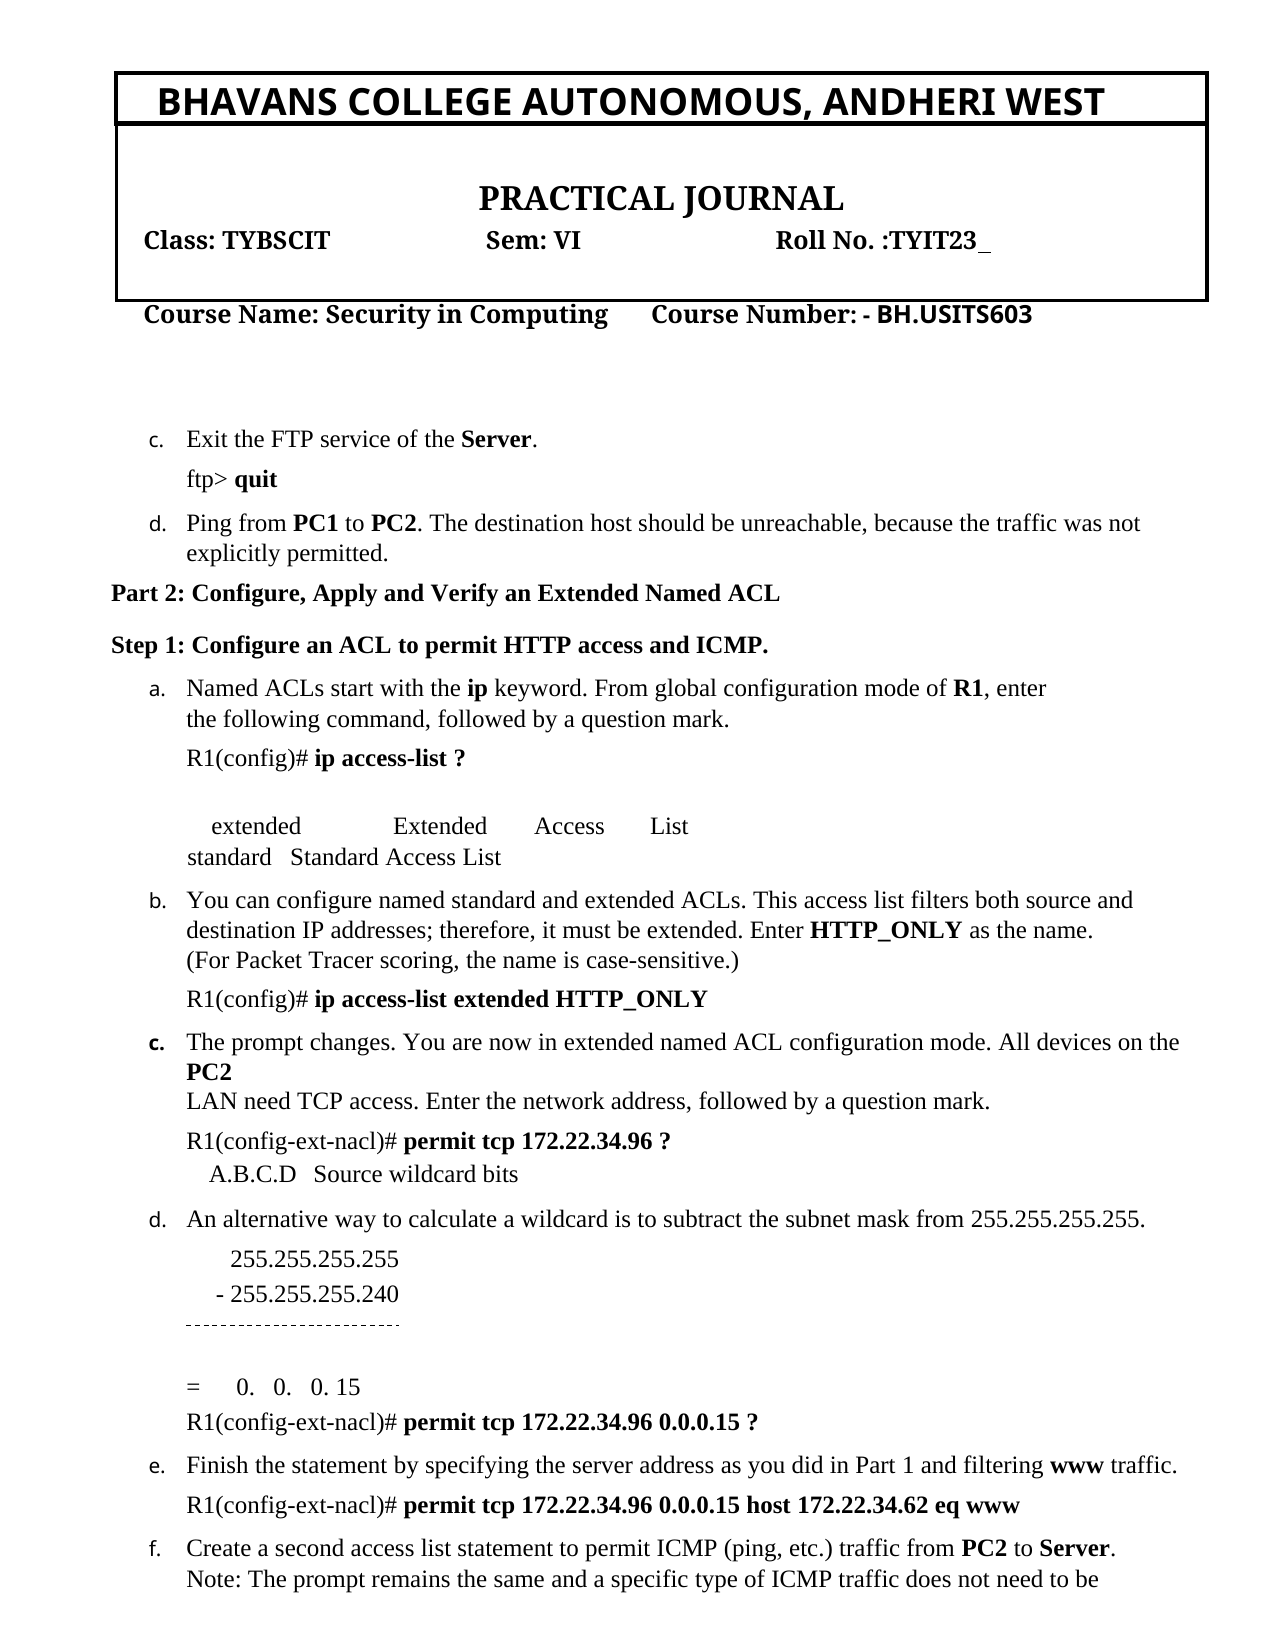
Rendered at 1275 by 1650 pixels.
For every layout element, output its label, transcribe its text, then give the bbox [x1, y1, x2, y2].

text 255.255.255.255 [98, 1244, 399, 1273]
text R1(config)# ip access-list extended HTTP_ONLY [186, 984, 1225, 1013]
text ftp> quit [186, 464, 1225, 493]
list The prompt changes. You are now in extended named ACL configuration mode. All devices on the PC2 [148, 1027, 1225, 1086]
list Named ACLs start with the ip keyword. From global configuration mode of R1, enter the following command, followed by a question mark. [148, 673, 1083, 732]
text R1(config-ext-nacl)# permit tcp 172.22.34.96 ? [186, 1126, 1225, 1155]
subtitle Part 2: Configure, Apply and Verify an Extended Named ACL [111, 578, 1225, 606]
list Exit the FTP service of the Server. [148, 424, 1225, 454]
list An alternative way to calculate a wildcard is to subtract the subnet mask from 255.255.255.255. [148, 1204, 1225, 1233]
subtitle Step 1: Configure an ACL to permit HTTP access and ICMP. [111, 630, 1225, 659]
list Ping from PC1 to PC2. The destination host should be unreachable, because the traffic was not explicitly permitted. [148, 508, 1151, 567]
text R1(config-ext-nacl)# permit tcp 172.22.34.96 0.0.0.15 host 172.22.34.62 eq www [186, 1490, 1225, 1519]
text extended Extended Access List standard Standard Access List [187, 811, 700, 871]
text LAN need TCP access. Enter the network address, followed by a question mark. [186, 1086, 1225, 1115]
text - 255.255.255.240 [98, 1279, 399, 1308]
text R1(config)# ip access-list ? [186, 743, 1225, 772]
text = 0. 0. 0. 15 [186, 1372, 1225, 1401]
list Finish the statement by specifying the server address as you did in Part 1 and filtering www traffic. [148, 1450, 1225, 1479]
text A.B.C.D Source wildcard bits [208, 1159, 1225, 1188]
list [148, 1533, 1135, 1593]
text R1(config-ext-nacl)# permit tcp 172.22.34.96 0.0.0.15 ? [186, 1407, 1225, 1436]
list You can configure named standard and extended ACLs. This access list filters both source and destination IP addresses; therefore, it must be extended. Enter HTTP_ONLY as the name. (For Packet Tracer scoring, the name is case-sensitive.) [148, 885, 1134, 973]
